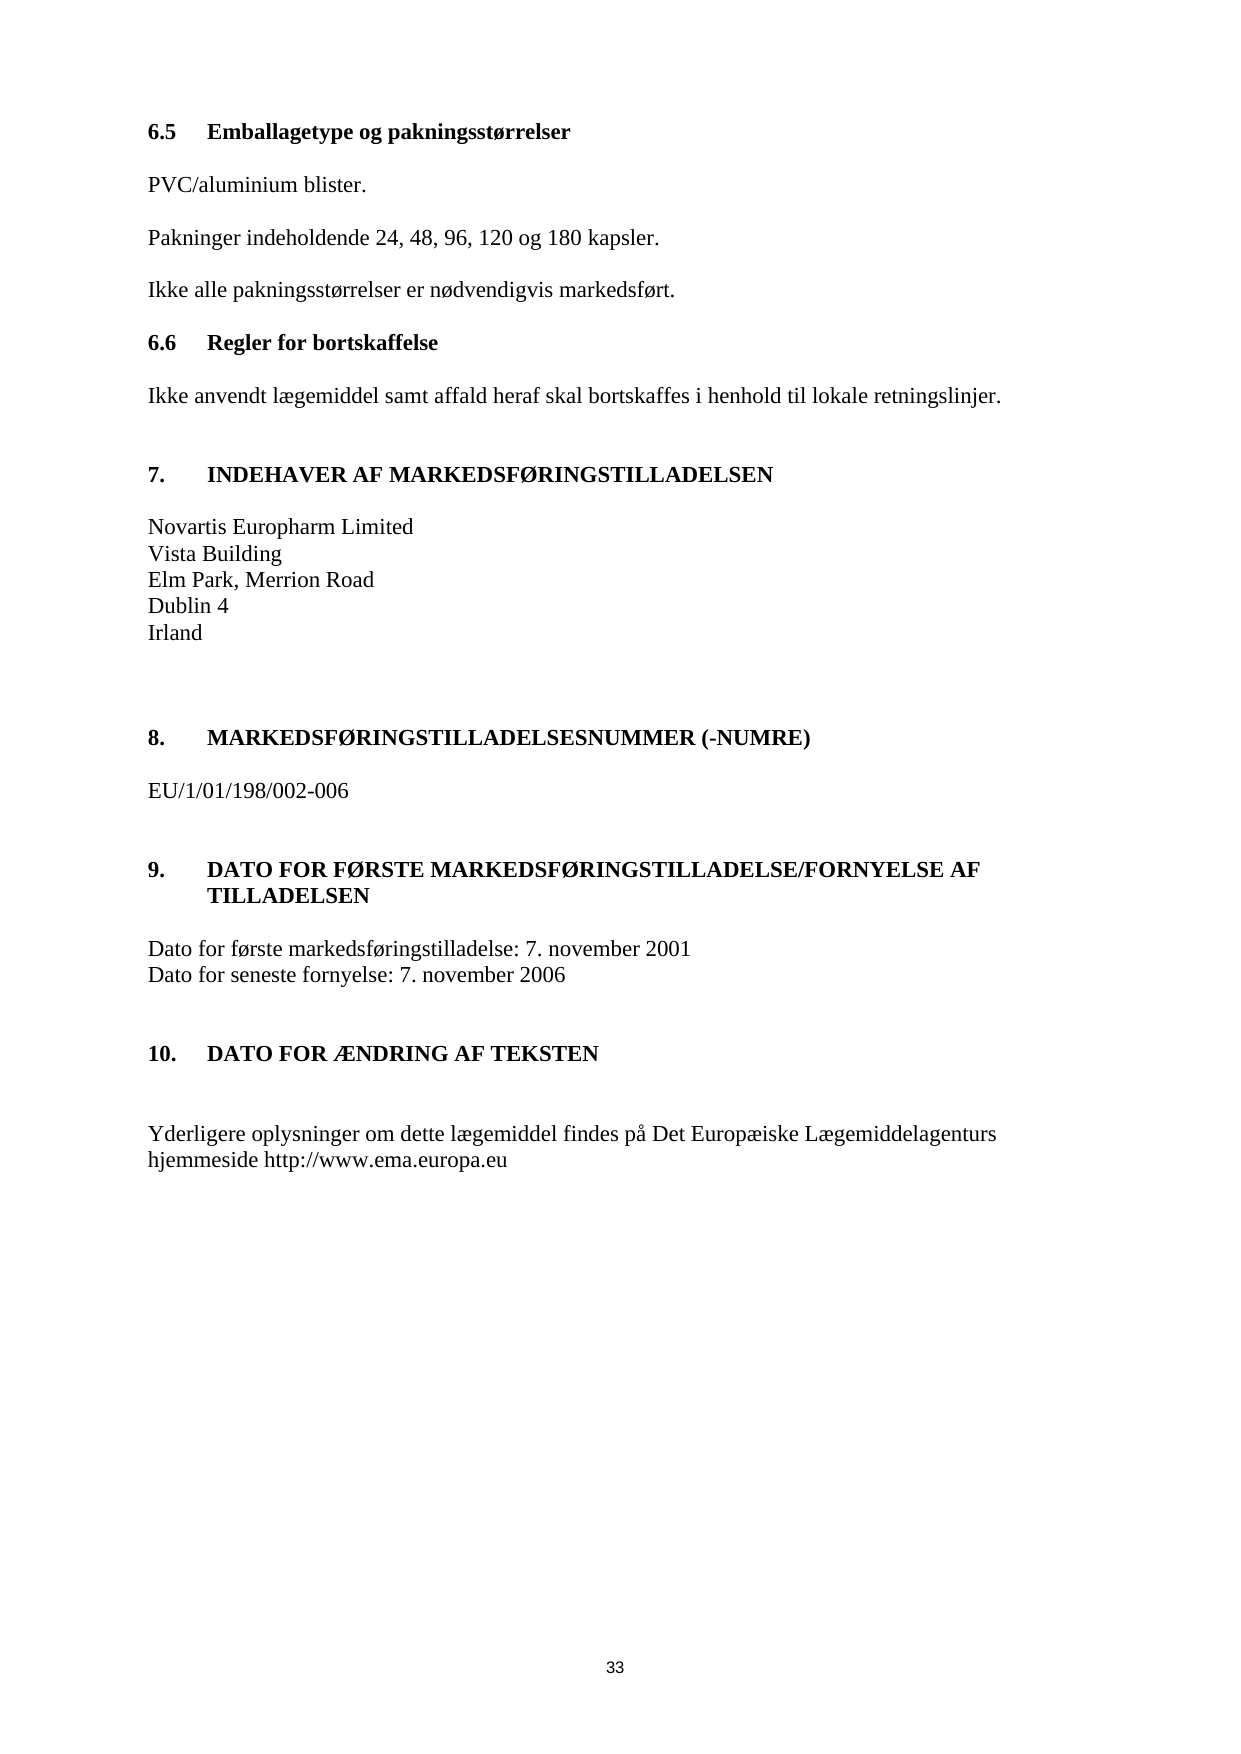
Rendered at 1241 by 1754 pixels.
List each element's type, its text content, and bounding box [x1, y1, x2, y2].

text 9. DATO FOR FØRSTE MARKEDSFØRINGSTILLADELSE/FORNYELSE AF TILLADELSEN [148, 856, 1092, 909]
text 6.5 Emballagetype og pakningsstørrelser [148, 118, 1092, 144]
text 8. MARKEDSFØRINGSTILLADELSESNUMMER (-NUMRE) [148, 724, 1092, 751]
text PVC/aluminium blister. [148, 171, 1092, 197]
text Novartis Europharm Limited [148, 513, 1092, 540]
text EU/1/01/198/002-006 [148, 777, 1092, 803]
text Dublin 4 [148, 592, 1092, 619]
text Ikke anvendt lægemiddel samt affald heraf skal bortskaffes i henhold til lokale retningslinjer. [148, 382, 1092, 408]
text 7. INDEHAVER AF MARKEDSFØRINGSTILLADELSEN [148, 461, 1092, 487]
text 6.6 Regler for bortskaffelse [148, 329, 1092, 355]
text Dato for første markedsføringstilladelse: 7. november 2001 [148, 935, 1092, 961]
text Ikke alle pakningsstørrelser er nødvendigvis markedsført. [148, 276, 1092, 303]
text Dato for seneste fornyelse: 7. november 2006 [148, 961, 1092, 988]
text Yderligere oplysninger om dette lægemiddel findes på Det Europæiske Lægemiddelagenturs hjemmeside http://www.ema.europa.eu [148, 1119, 1092, 1172]
text Vista Building [148, 540, 1092, 566]
text Irland [148, 619, 1092, 645]
text Pakninger indeholdende 24, 48, 96, 120 og 180 kapsler. [148, 223, 1092, 250]
text 10. DATO FOR ÆNDRING AF TEKSTEN [148, 1041, 1092, 1067]
text Elm Park, Merrion Road [148, 566, 1092, 592]
